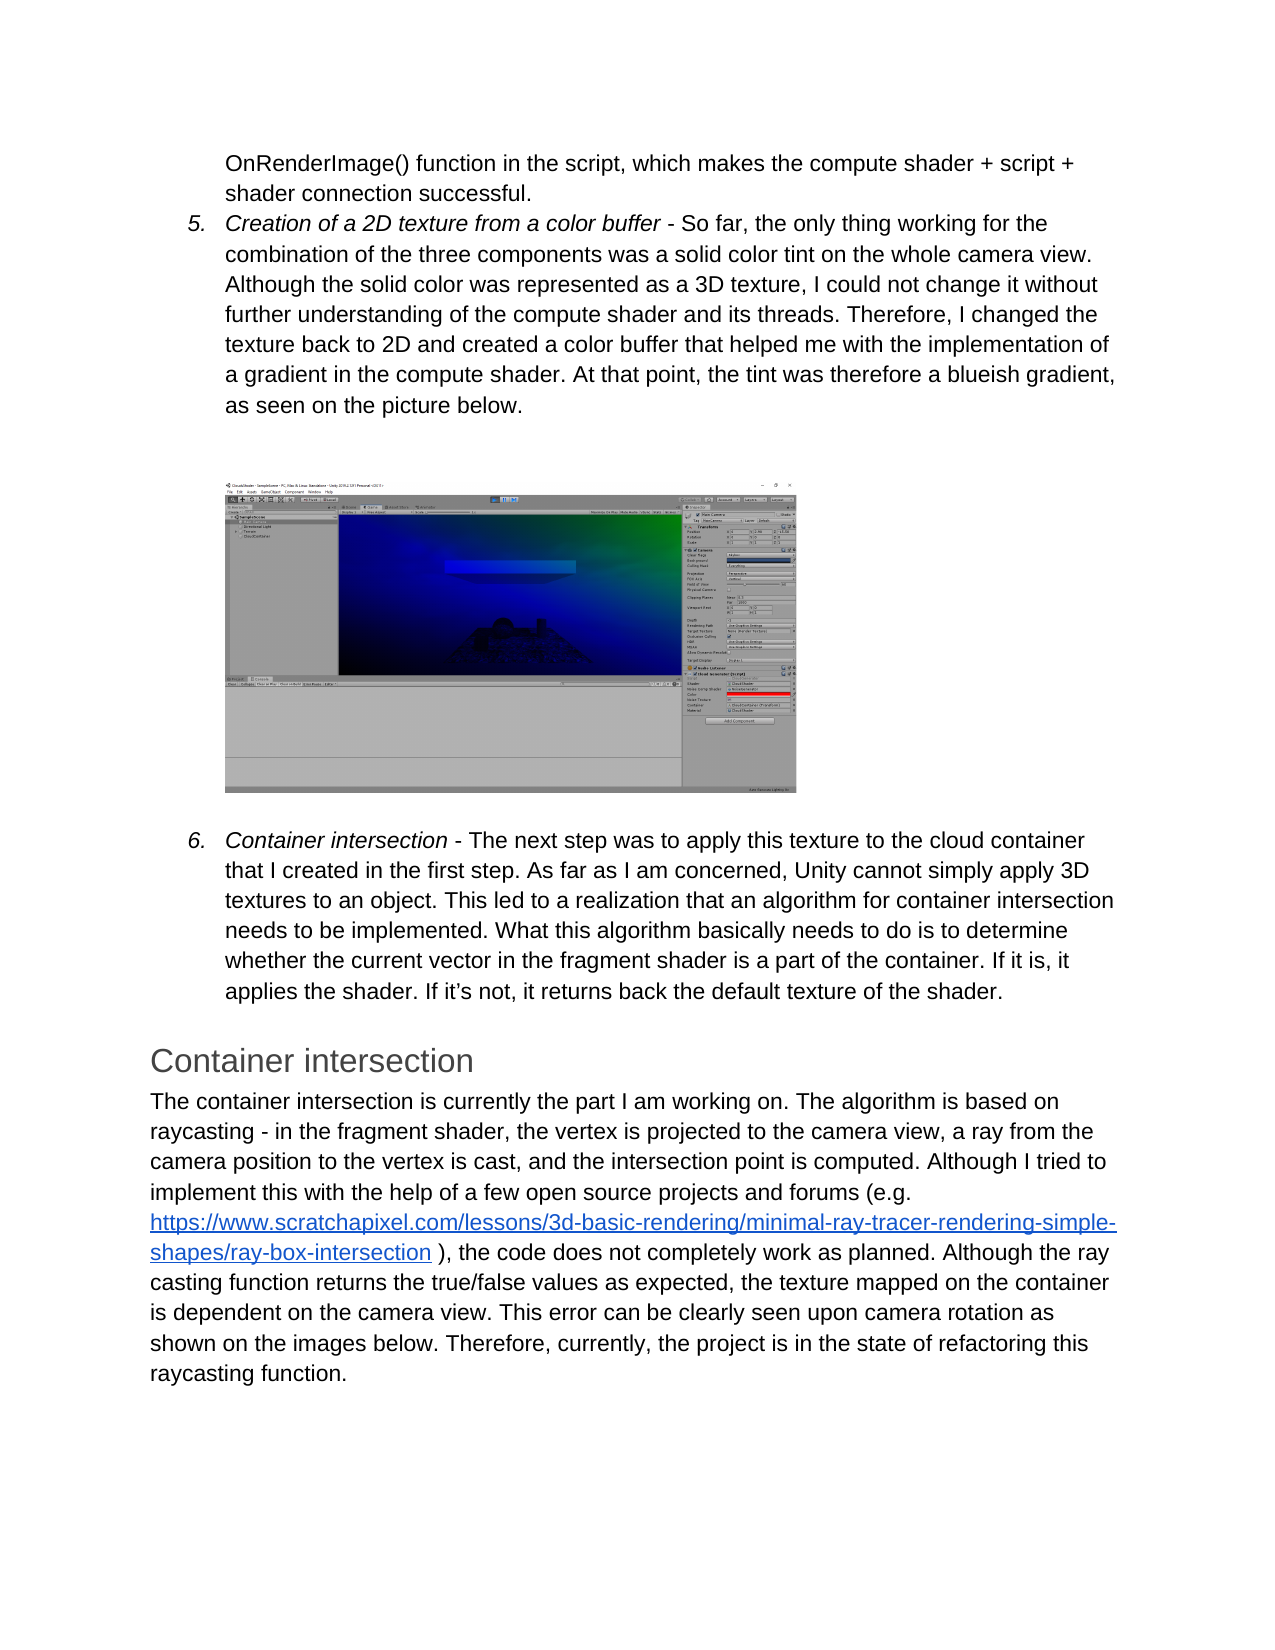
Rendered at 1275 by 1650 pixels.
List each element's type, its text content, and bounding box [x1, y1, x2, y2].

subtitle Container intersection [150, 1041, 1125, 1079]
text The container intersection is currently the part I am working on. The algorithm is based on raycasting - in the fragment shader, the vertex is projected to the camera view, a ray from the camera position to the vertex is cast, and the intersection point is computed. Although I tried to implement this with the help of a few open source projects and forums (e.g. https://www.scratchapixel.com/lessons/3d-basic-rendering/minimal-ray-tracer-rendering-simple-shapes/ray-box-intersection ), the code does not completely work as planned. Although the ray casting function returns the true/false values as expected, the texture mapped on the container is dependent on the camera view. This error can be clearly seen upon camera rotation as shown on the images below. Therefore, currently, the project is in the state of refactoring this raycasting function. [150, 1088, 1125, 1386]
list Container intersection - The next step was to apply this texture to the cloud container that I created in the first step. As far as I am concerned, Unity cannot simply apply 3D textures to an object. This led to a realization that an algorithm for container intersection needs to be implemented. What this algorithm basically needs to do is to determine whether the current vector in the fragment shader is a part of the container. If it is, it applies the shader. If it’s not, it returns back the default texture of the shader. [187, 827, 1125, 1004]
list Creation of a 2D texture from a color buffer - So far, the only thing working for the combination of the three components was a solid color tint on the whole camera view. Although the solid color was represented as a 3D texture, I could not change it without further understanding of the compute shader and its threads. Therefore, I changed the texture back to 2D and created a color buffer that helped me with the implementation of a gradient in the compute shader. At that point, the tint was therefore a blueish gradient, as seen on the picture below. [187, 210, 1125, 418]
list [187, 150, 1125, 207]
picture [225, 482, 797, 793]
